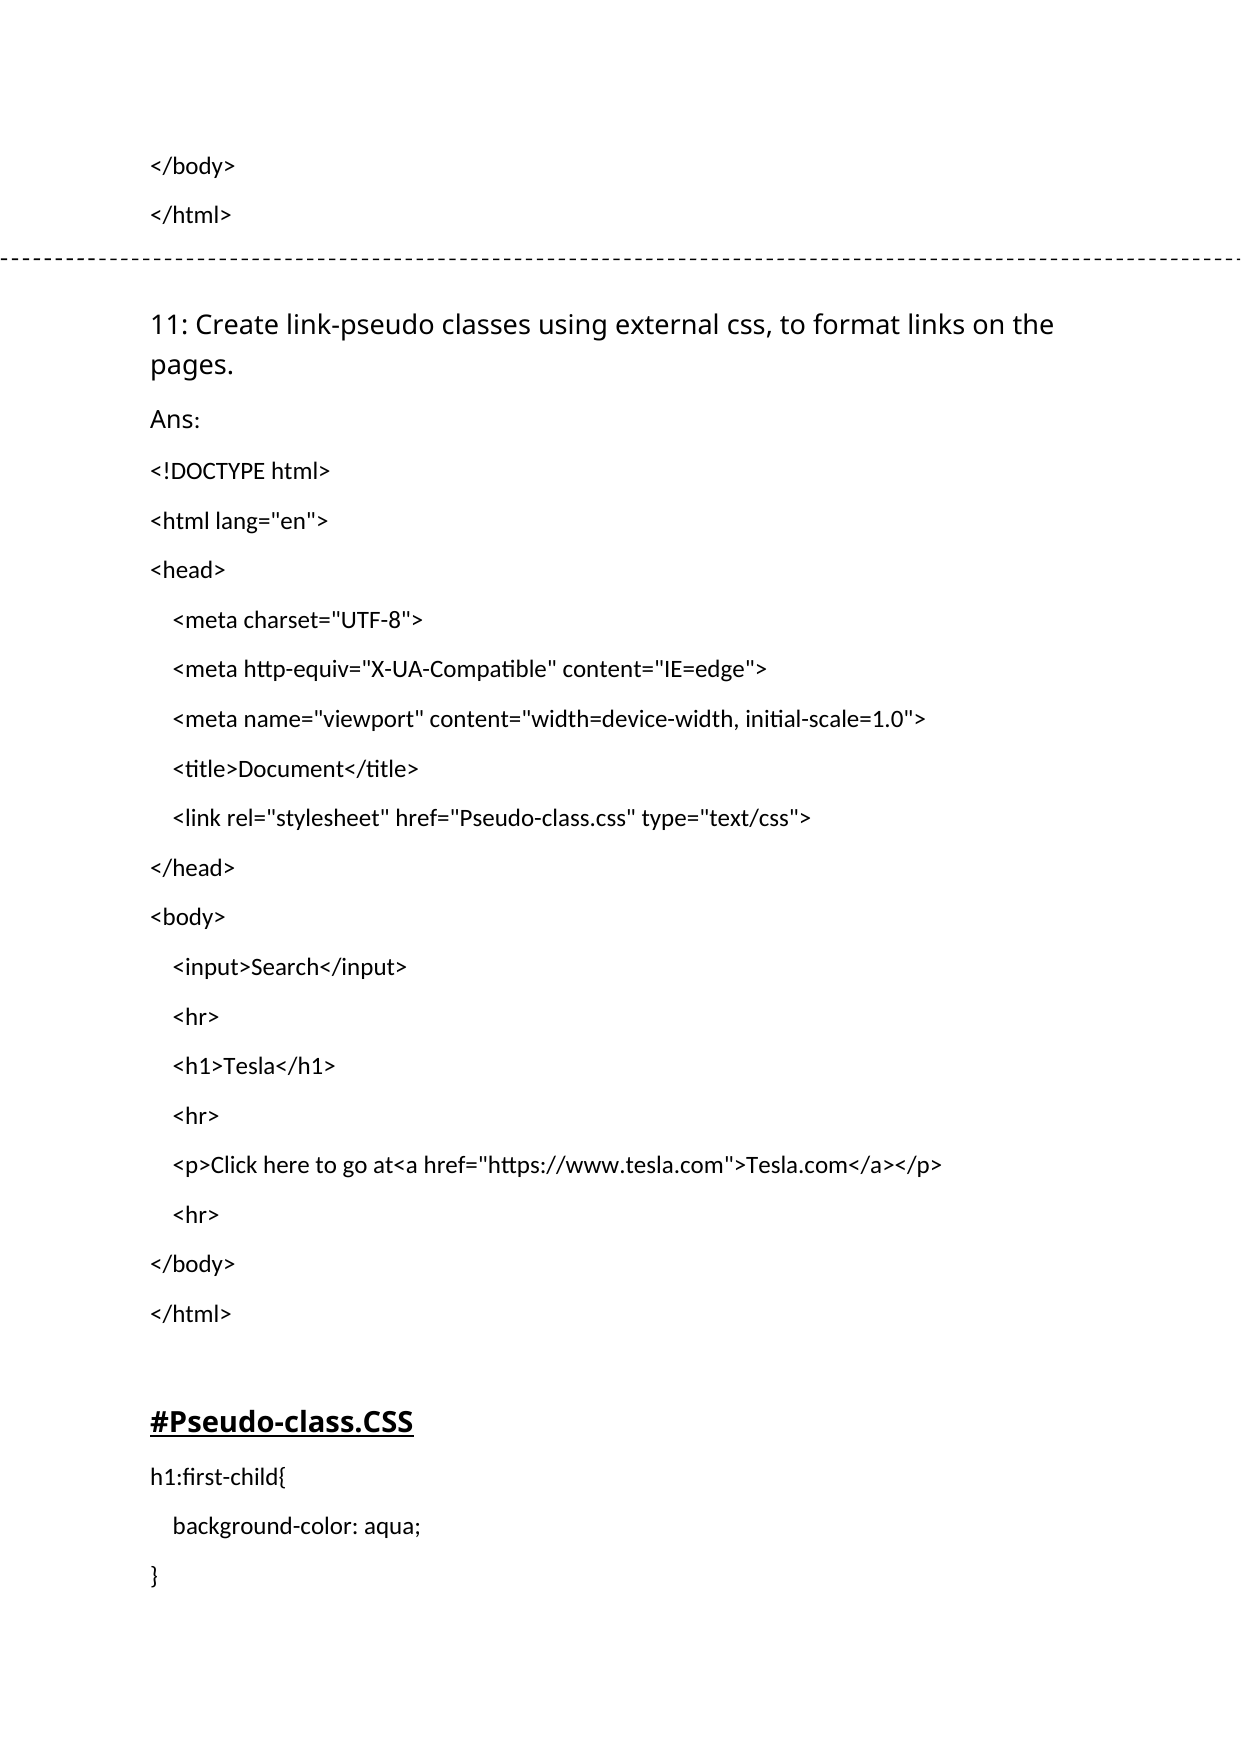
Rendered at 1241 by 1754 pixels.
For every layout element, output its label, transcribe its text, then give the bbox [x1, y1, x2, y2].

text <hr> [150, 1199, 1090, 1229]
text </html> [150, 1298, 1090, 1329]
text </head> [150, 852, 1090, 882]
text <hr> [150, 1001, 1090, 1031]
text <h1>Tesla</h1> [150, 1050, 1090, 1081]
text <meta name="viewport" content="width=device-width, initial-scale=1.0"> [150, 703, 1090, 734]
text <p>Click here to go at<a href="https://www.tesla.com">Tesla.com</a></p> [150, 1149, 1090, 1180]
text <html lang="en"> [150, 505, 1090, 535]
text <meta http-equiv="X-UA-Compatible" content="IE=edge"> [150, 654, 1090, 684]
text Ans: [150, 402, 1090, 436]
text <link rel="stylesheet" href="Pseudo-class.css" type="text/css"> [150, 802, 1090, 833]
text <!DOCTYPE html> [150, 455, 1090, 486]
text 11: Create link-pseudo classes using external css, to format links on the pages. [150, 306, 1090, 382]
text h1:first-child{ [150, 1461, 1090, 1491]
text <head> [150, 554, 1090, 585]
text #Pseudo-class.CSS [150, 1401, 1090, 1441]
text } [150, 1560, 1090, 1590]
text <body> [150, 902, 1090, 932]
text background-color: aqua; [150, 1510, 1090, 1541]
text </body> [150, 150, 1090, 181]
text <title>Document</title> [150, 753, 1090, 783]
text <meta charset="UTF-8"> [150, 604, 1090, 634]
text <hr> [150, 1100, 1090, 1130]
text </body> [150, 1249, 1090, 1279]
text <input>Search</input> [150, 951, 1090, 982]
text </html> [150, 199, 1090, 230]
